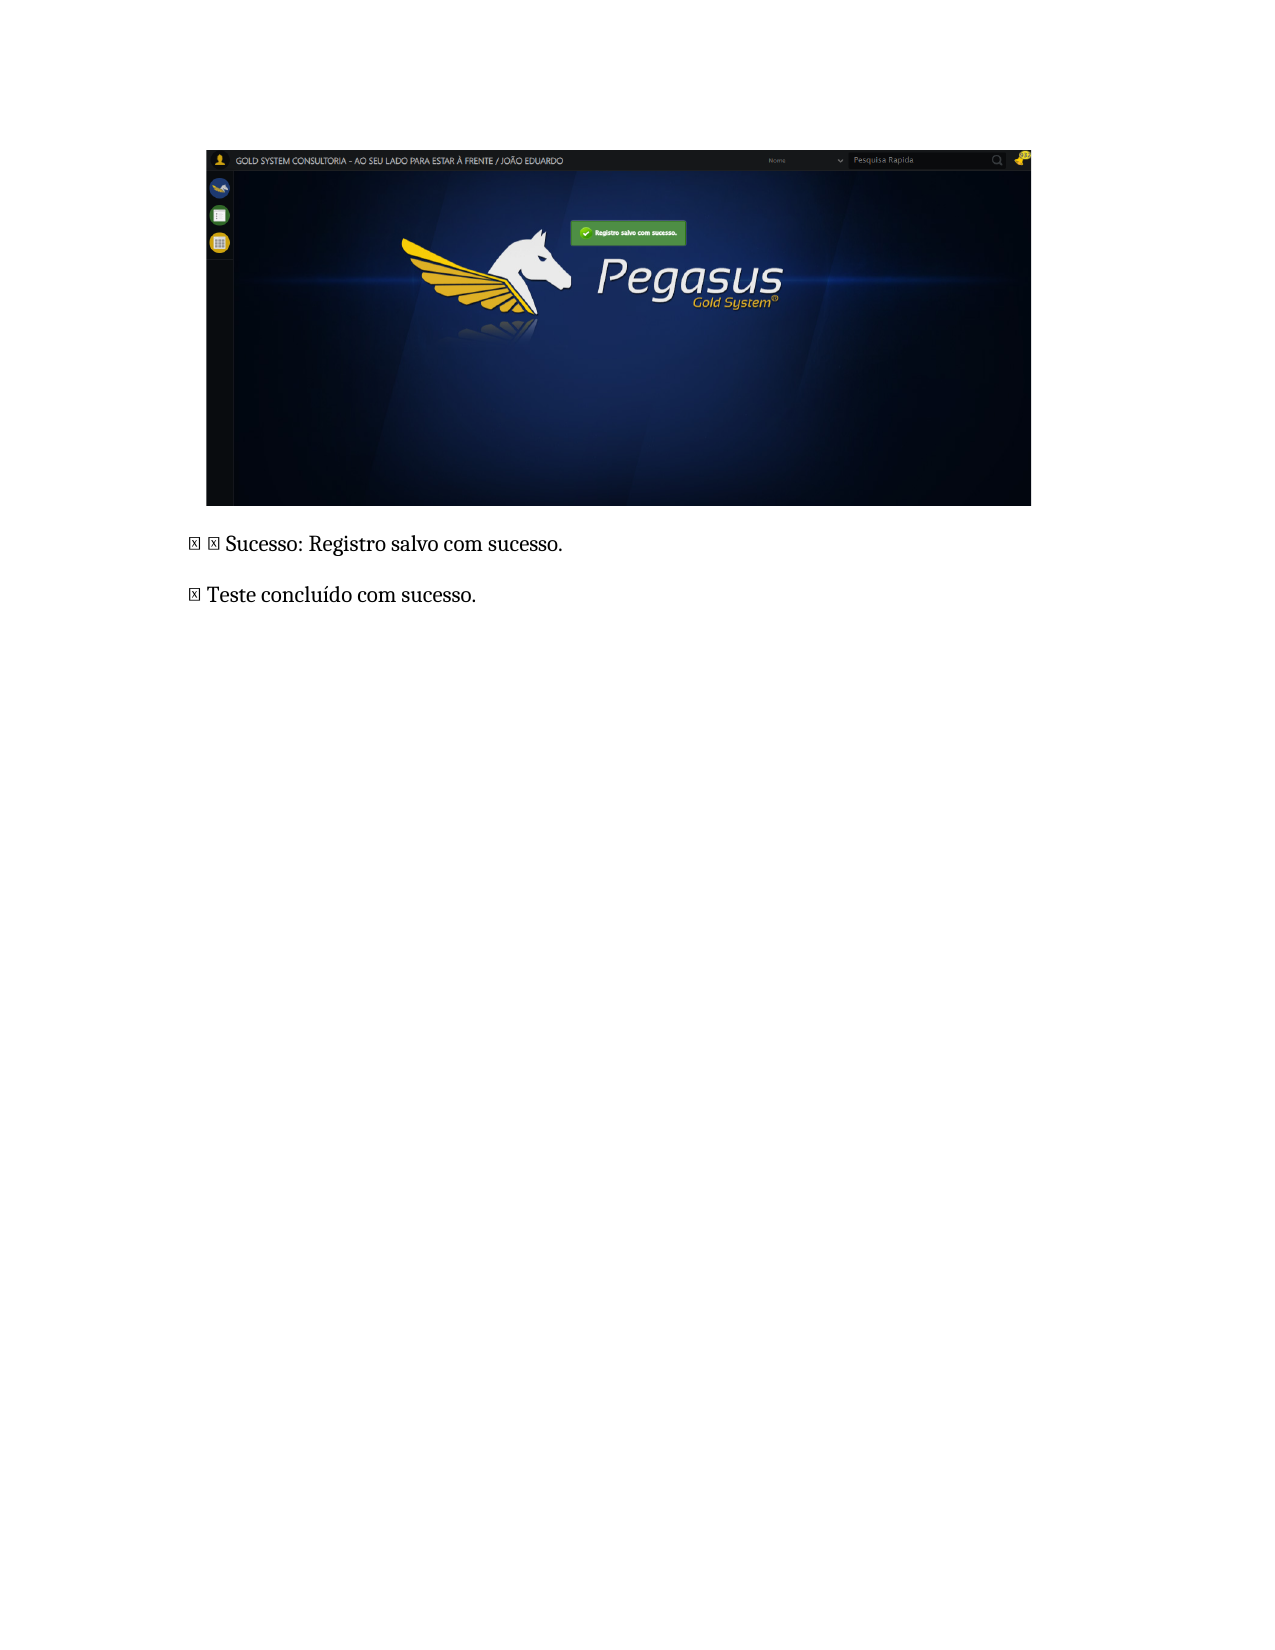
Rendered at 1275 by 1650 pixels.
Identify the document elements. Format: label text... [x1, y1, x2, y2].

text 📢 ✅ Sucesso: Registro salvo com sucesso. [187, 530, 1087, 557]
picture [206, 150, 1032, 506]
text ✅ Teste concluído com sucesso. [187, 581, 1087, 608]
